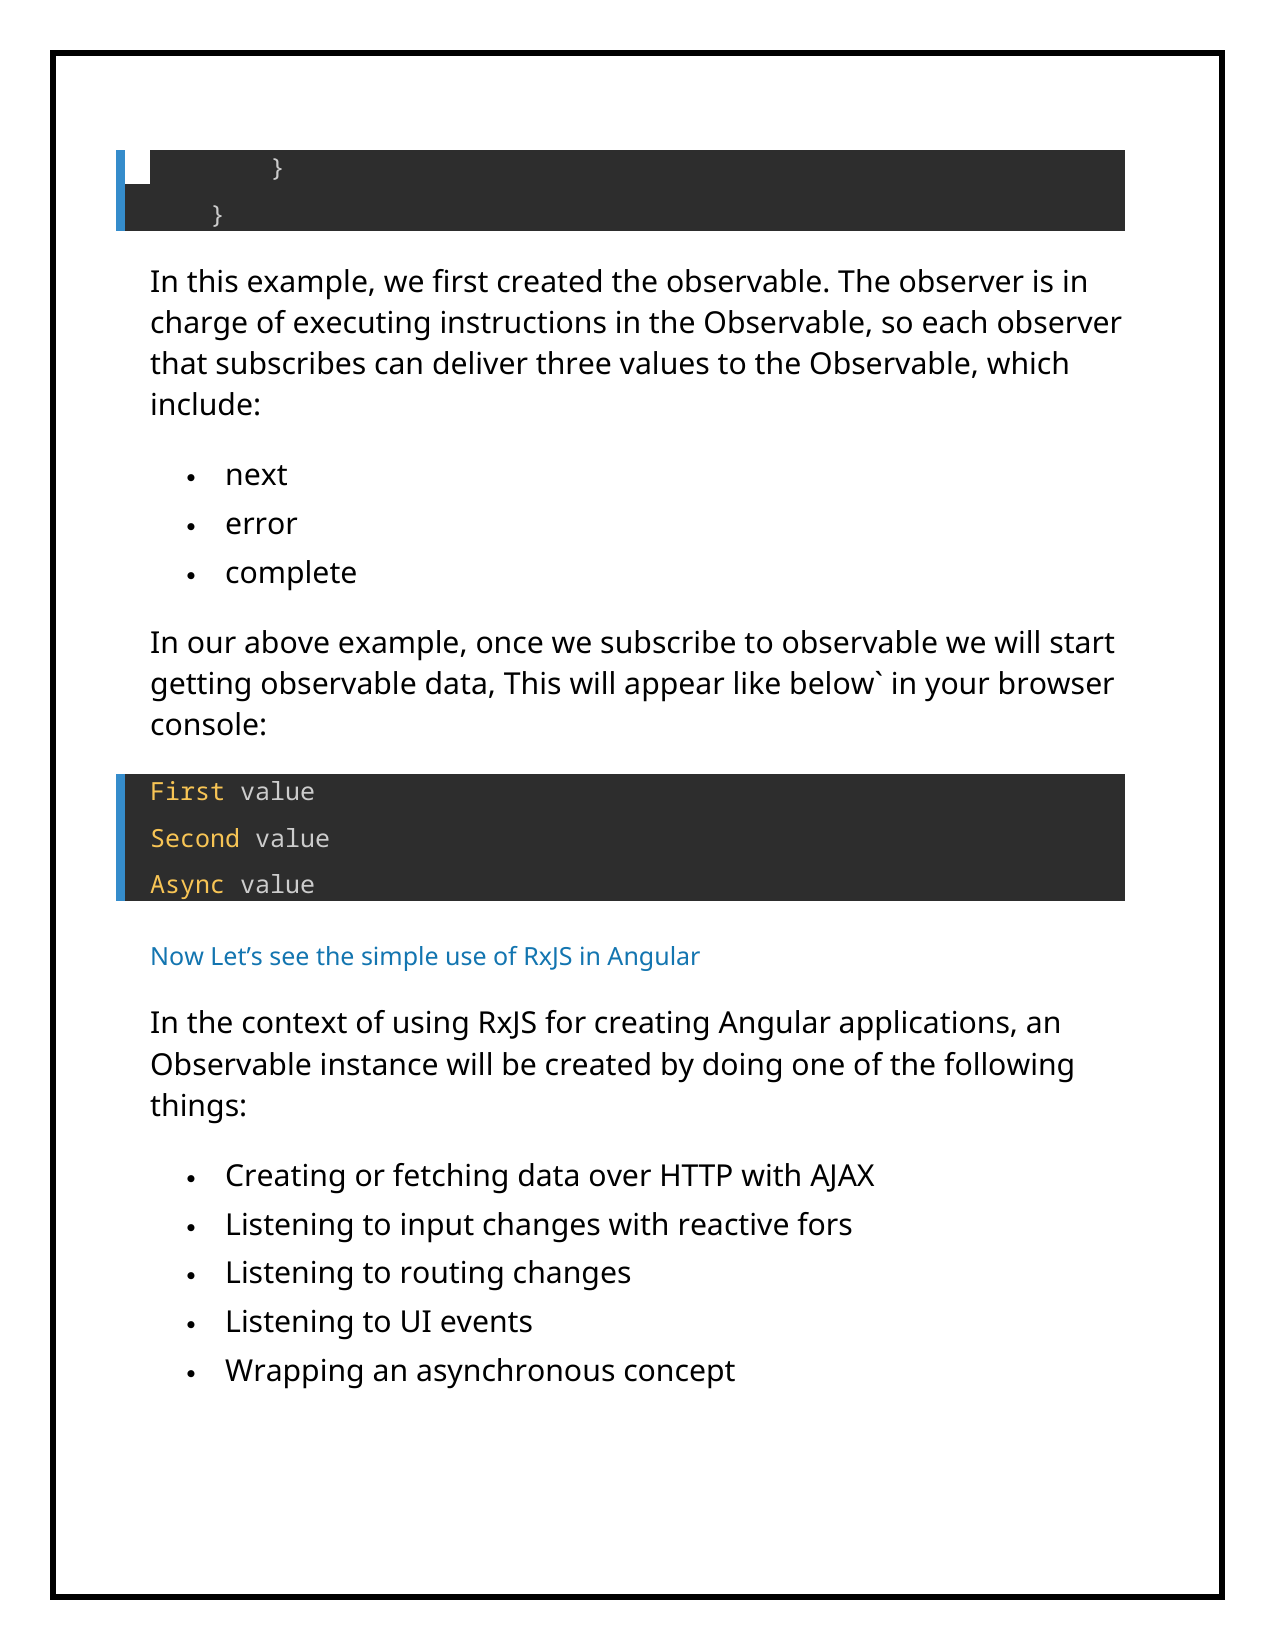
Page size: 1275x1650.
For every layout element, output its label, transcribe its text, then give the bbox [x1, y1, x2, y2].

list Wrapping an asynchronous concept [187, 1349, 1125, 1390]
text In this example, we first created the observable. The observer is in charge of executing instructions in the Observable, so each observer that subscribes can deliver three values to the Observable, which include: [150, 260, 1125, 424]
list complete [187, 551, 1125, 592]
list Listening to routing changes [187, 1252, 1125, 1293]
text Second value [125, 820, 1125, 854]
text Async value [125, 867, 1125, 901]
list next [187, 453, 1125, 495]
list error [187, 502, 1125, 543]
list Creating or fetching data over HTTP with AJAX [187, 1154, 1125, 1195]
text Now Let’s see the simple use of RxJS in Angular [150, 938, 1125, 972]
text } [125, 197, 1125, 231]
text In our above example, once we subscribe to observable we will start getting observable data, This will appear like below` in your browser console: [150, 621, 1125, 744]
list Listening to input changes with reactive fors [187, 1203, 1125, 1244]
text First value [125, 774, 1125, 808]
text } [150, 150, 1125, 184]
list Listening to UI events [187, 1300, 1125, 1341]
text In the context of using RxJS for creating Angular applications, an Observable instance will be created by doing one of the following things: [150, 1002, 1125, 1125]
